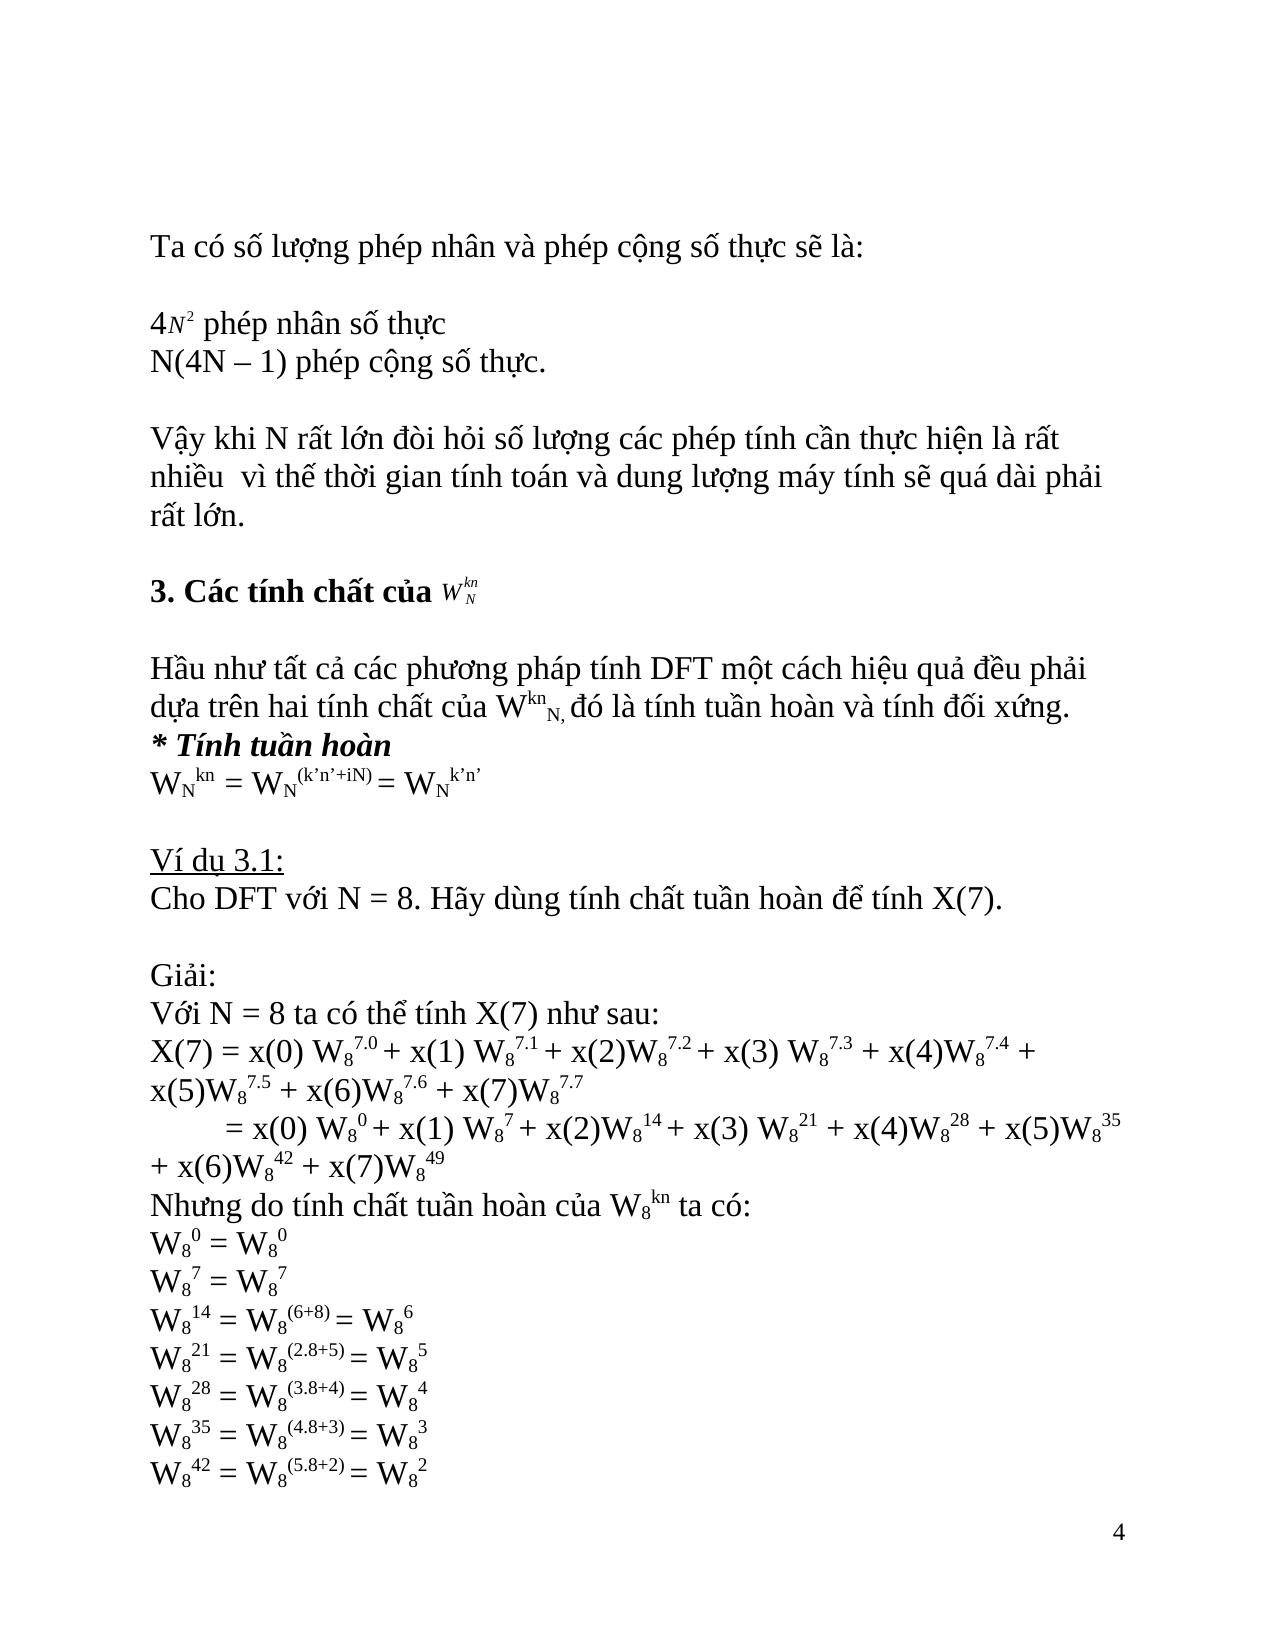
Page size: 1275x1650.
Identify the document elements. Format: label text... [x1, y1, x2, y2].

text Ví dụ 3.1: [150, 840, 1125, 878]
text W835 = W8(4.8+3) = W83 [150, 1415, 1125, 1453]
text Vậy khi N rất lớn đòi hỏi số lượng các phép tính cần thực hiện là rất nhiều vì thế thời gian tính toán và dung lượng máy tính sẽ quá dài phải rất lớn. [150, 418, 1125, 533]
text Với N = 8 ta có thể tính X(7) như sau: [150, 993, 1125, 1032]
text * Tính tuần hoàn [150, 725, 1125, 763]
text W842 = W8(5.8+2) = W82 [150, 1453, 1125, 1492]
text WNkn = WN(k’n’+iN) = WNk’n’ [150, 763, 1125, 802]
text Hầu như tất cả các phương pháp tính DFT một cách hiệu quả đều phải dựa trên hai tính chất của WknN, đó là tính tuần hoàn và tính đối xứng. [150, 648, 1125, 725]
text Giải: [150, 955, 1125, 993]
text 3. Các tính chất của [150, 572, 1125, 610]
text = x(0) W80 + x(1) W87 + x(2)W814 + x(3) W821 + x(4)W828 + x(5)W835 + x(6)W842 + x(7)W849 [150, 1108, 1125, 1185]
text Nhưng do tính chất tuần hoàn của W8kn ta có: [150, 1185, 1125, 1223]
text W821 = W8(2.8+5) = W85 [150, 1338, 1125, 1377]
text Cho DFT với N = 8. Hãy dùng tính chất tuần hoàn để tính X(7). [150, 878, 1125, 917]
text N(4N – 1) phép cộng số thực. [150, 342, 1125, 380]
text 4 phép nhân số thực [150, 303, 1125, 342]
text W80 = W80 [150, 1223, 1125, 1262]
text W828 = W8(3.8+4) = W84 [150, 1377, 1125, 1415]
text Ta có số lượng phép nhân và phép cộng số thực sẽ là: [150, 227, 1125, 265]
text X(7) = x(0) W87.0 + x(1) W87.1 + x(2)W87.2 + x(3) W87.3 + x(4)W87.4 + x(5)W87.5 + x(6)W87.6 + x(7)W87.7 [150, 1032, 1125, 1108]
text W87 = W87 [150, 1262, 1125, 1300]
text W814 = W8(6+8) = W86 [150, 1300, 1125, 1338]
